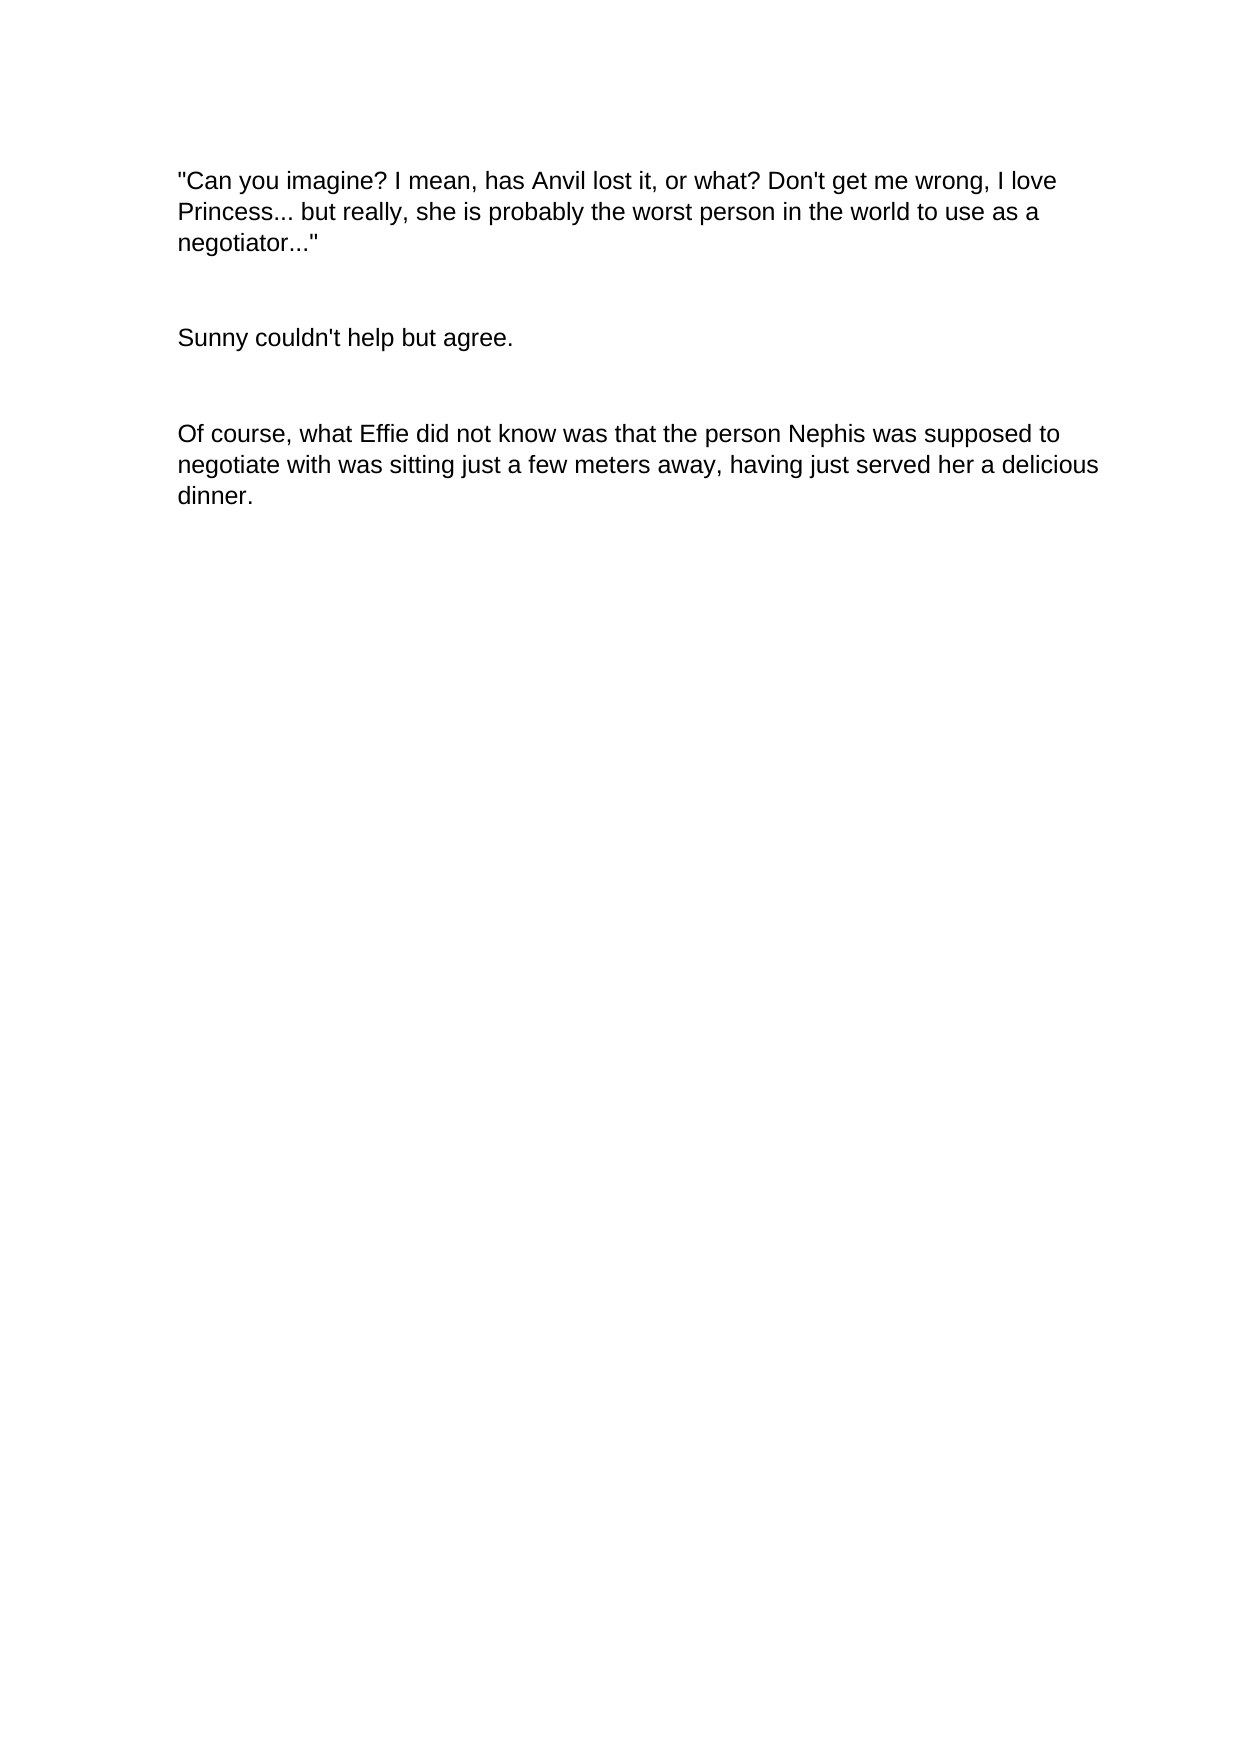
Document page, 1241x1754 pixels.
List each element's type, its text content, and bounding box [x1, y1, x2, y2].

text "Can you imagine? I mean, has Anvil lost it, or what? Don't get me wrong, I love Princess... but really, she is probably the worst person in the world to use as a negotiator..." [177, 166, 1152, 257]
text Of course, what Effie did not know was that the person Nephis was supposed to negotiate with was sitting just a few meters away, having just served her a delicious dinner. [177, 419, 1152, 509]
text Sunny couldn't help but agree. [177, 323, 1152, 352]
